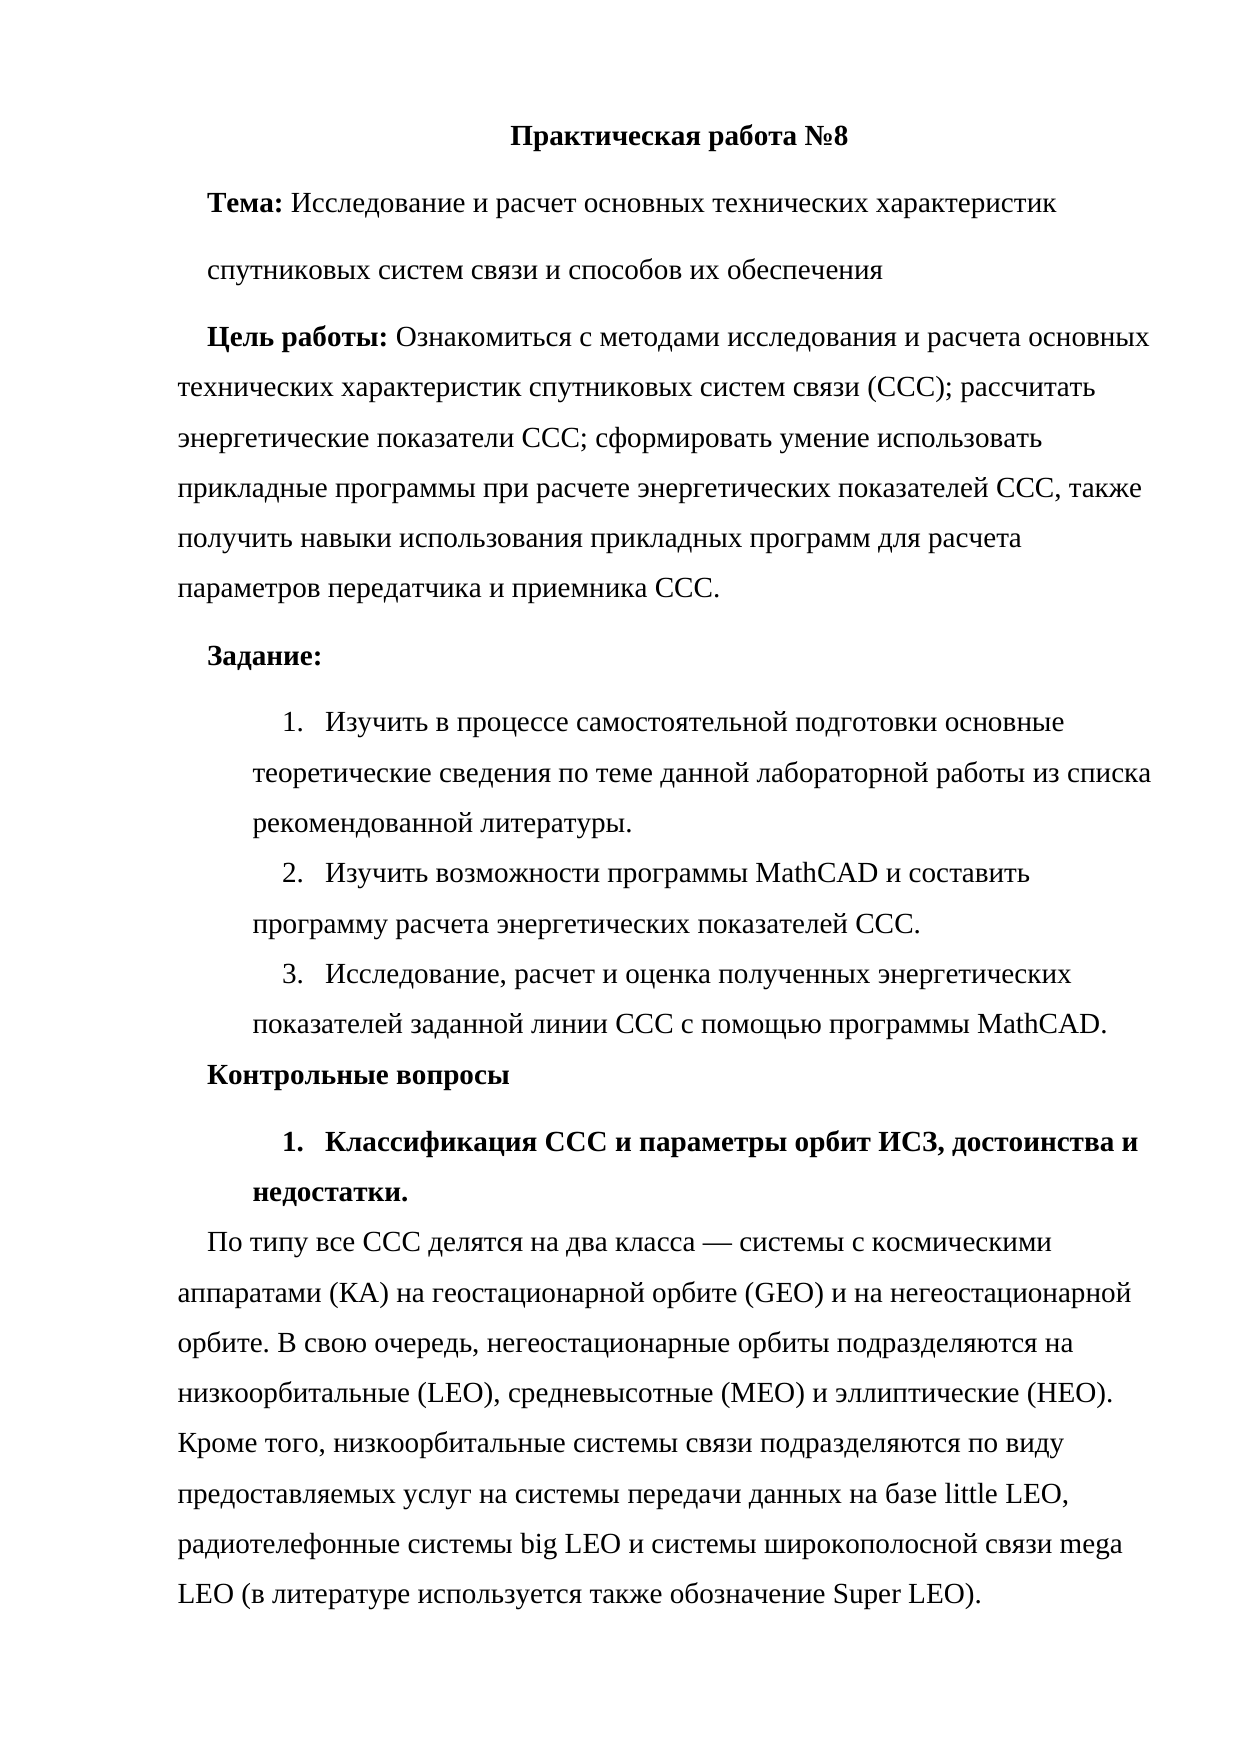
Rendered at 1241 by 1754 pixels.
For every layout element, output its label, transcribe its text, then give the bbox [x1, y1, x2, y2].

list Изучить возможности программы MathCAD и составить программу расчета энергетических показателей ССС. [252, 856, 1152, 939]
text По типу все ССС делятся на два класса — системы с космическими аппаратами (КА) на геостационарной орбите (GEO) и на негеостационарной орбите. В свою очередь, негеостационарные орбиты подразделяются на низкоорбитальные (LEO), средневысотные (MEO) и эллиптические (HEO). Кроме того, низкоорбитальные системы связи подразделяются по виду предоставляемых услуг на системы передачи данных на базе little LEO, радиотелефонные системы big LEO и системы широкополосной связи mega LEO (в литературе используется также обозначение Super LEO). [177, 1224, 1152, 1610]
text Контрольные вопросы [177, 1057, 1152, 1090]
text Практическая работа №8 [177, 118, 1152, 152]
text спутниковых систем связи и способов их обеспечения [177, 252, 1152, 286]
list Изучить в процессе самостоятельной подготовки основные теоретические сведения по теме данной лабораторной работы из списка рекомендованной литературы. [252, 704, 1152, 839]
list Классификация ССС и параметры орбит ИСЗ, достоинства и недостатки. [252, 1124, 1152, 1208]
list Исследование, расчет и оценка полученных энергетических показателей заданной линии ССС с помощью программы MathCAD. [252, 956, 1152, 1040]
text Задание: [177, 638, 1152, 671]
text Цель работы: Ознакомиться с методами исследования и расчета основных технических характеристик спутниковых систем связи (ССС); рассчитать энергетические показатели CCC; сформировать умение использовать прикладные программы при расчете энергетических показателей CCC, также получить навыки использования прикладных программ для расчета параметров передатчика и приемника CCC. [177, 319, 1152, 604]
text Тема: Исследование и расчет основных технических характеристик [177, 185, 1152, 219]
